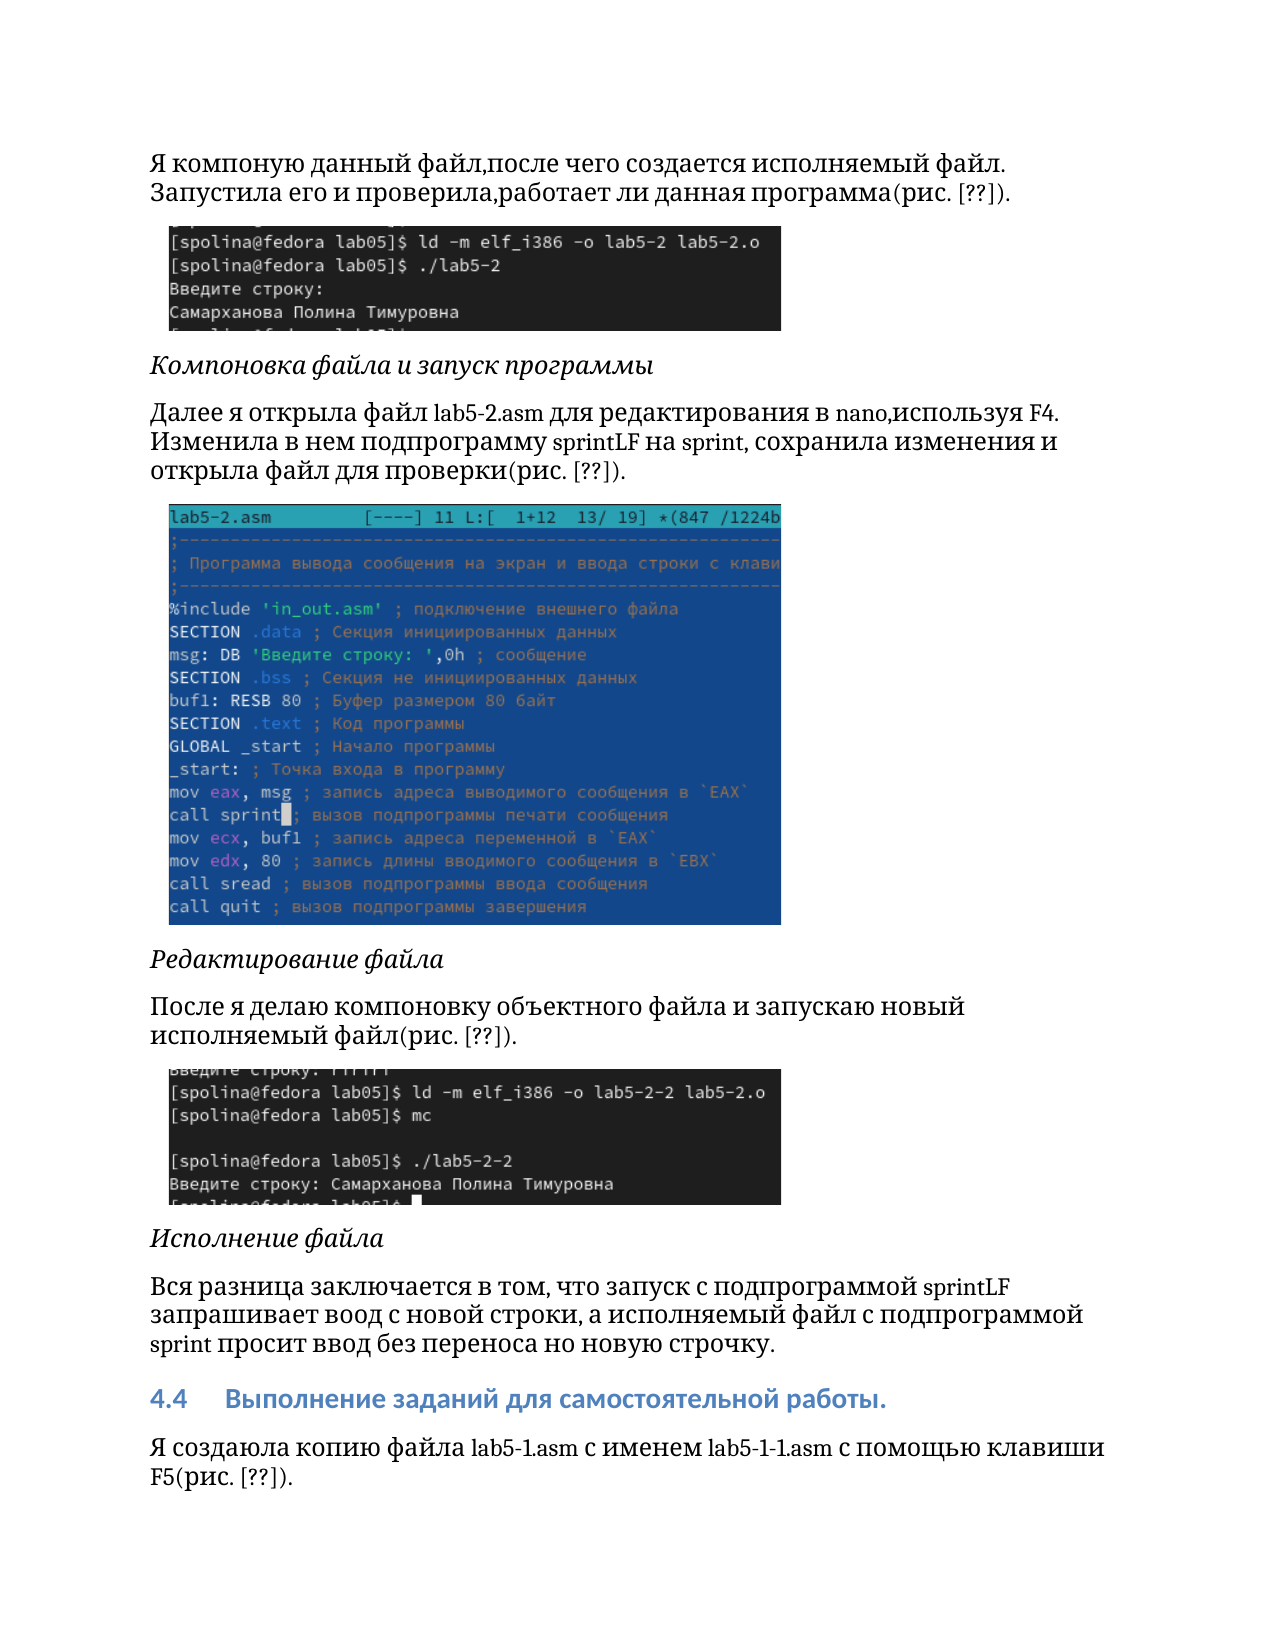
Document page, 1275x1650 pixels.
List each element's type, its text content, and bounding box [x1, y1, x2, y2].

text Я создаюла копию файла lab5-1.asm с именем lab5-1-1.asm с помощью клавиши F5(рис. [??]). [150, 1434, 1125, 1492]
text Вся разница заключается в том, что запуск с подпрограммой sprintLF запрашивает воод с новой строки, а исполняемый файл с подпрограммой sprint просит ввод без переноса но новую строчку. [150, 1273, 1125, 1359]
picture [168, 1069, 782, 1205]
text Редактирование файла [150, 946, 1125, 974]
text После я делаю компоновку объектного файла и запускаю новый исполняемый файл(рис. [??]). [150, 993, 1125, 1051]
text Далее я открыла файл lab5-2.asm для редактирования в nano,используя F4. Изменила в нем подпрограмму sprintLF на sprint, сохранила изменения и открыла файл для проверки(рис. [??]). [150, 399, 1125, 486]
text Компоновка файла и запуск программы [150, 352, 1125, 381]
text Исполнение файла [150, 1225, 1125, 1254]
picture [168, 504, 782, 925]
picture [168, 226, 782, 331]
text Я компоную данный файл,после чего создается исполняемый файл. Запустила его и проверила,работает ли данная программа(рис. [??]). [150, 150, 1125, 207]
subtitle 4.4 Выполнение заданий для самостоятельной работы. [150, 1380, 1125, 1415]
